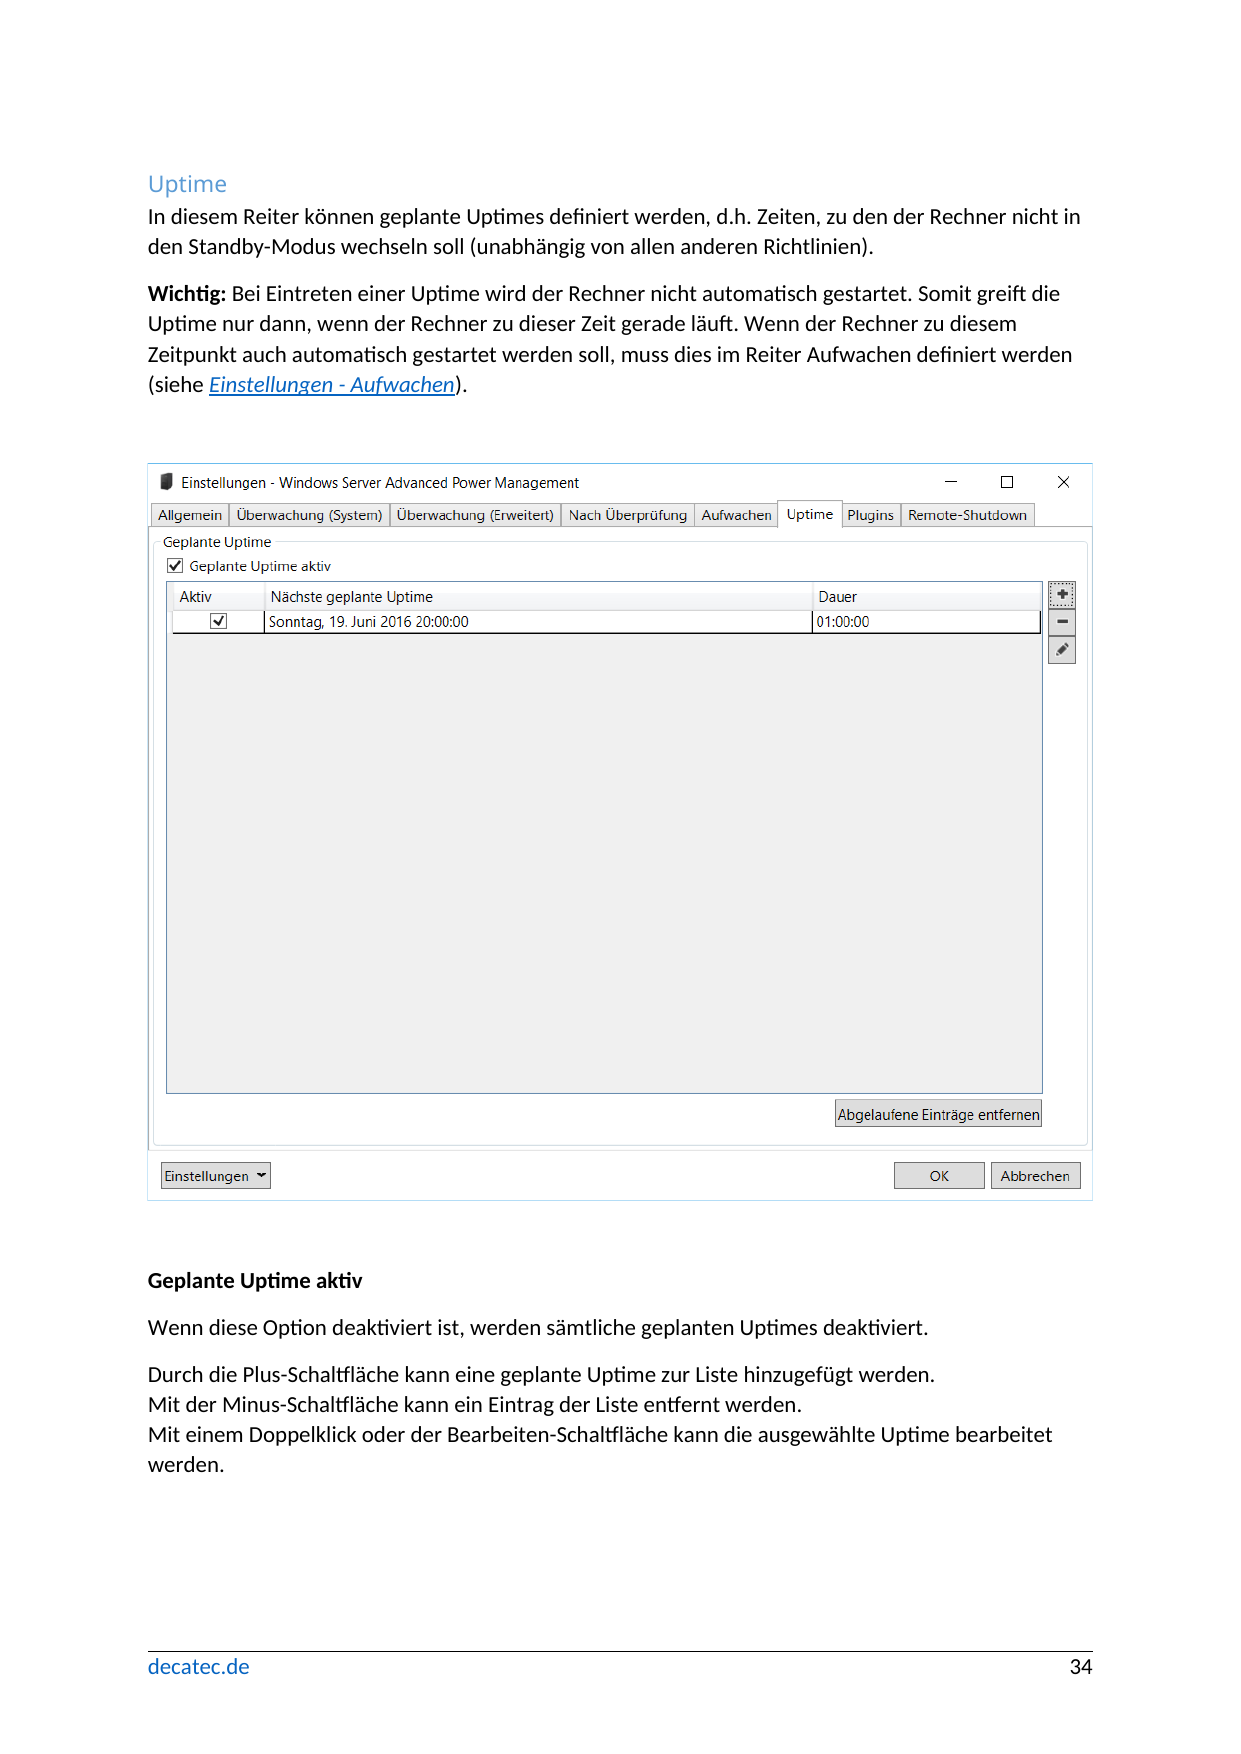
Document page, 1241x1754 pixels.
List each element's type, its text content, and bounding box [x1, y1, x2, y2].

text Durch die Plus-Schaltfläche kann eine geplante Uptime zur Liste hinzugefügt werden. Mit der Minus-Schaltfläche kann ein Eintrag der Liste entfernt werden. Mit einem Doppelklick oder der Bearbeiten-Schaltfläche kann die ausgewählte Uptime bearbeitet werden. [148, 1360, 1093, 1478]
text Wichtig: Bei Eintreten einer Uptime wird der Rechner nicht automatisch gestartet. Somit greift die Uptime nur dann, wenn der Rechner zu dieser Zeit gerade läuft. Wenn der Rechner zu diesem Zeitpunkt auch automatisch gestartet werden soll, muss dies im Reiter Aufwachen definiert werden (siehe Einstellungen - Aufwachen). [148, 279, 1093, 398]
subtitle Uptime [148, 168, 1093, 200]
picture [147, 463, 1093, 1201]
text Geplante Uptime aktiv [148, 1266, 1093, 1294]
text Wenn diese Option deaktiviert ist, werden sämtliche geplanten Uptimes deaktiviert. [148, 1313, 1093, 1341]
text In diesem Reiter können geplante Uptimes definiert werden, d.h. Zeiten, zu den der Rechner nicht in den Standby-Modus wechseln soll (unabhängig von allen anderen Richtlinien). [148, 202, 1093, 260]
